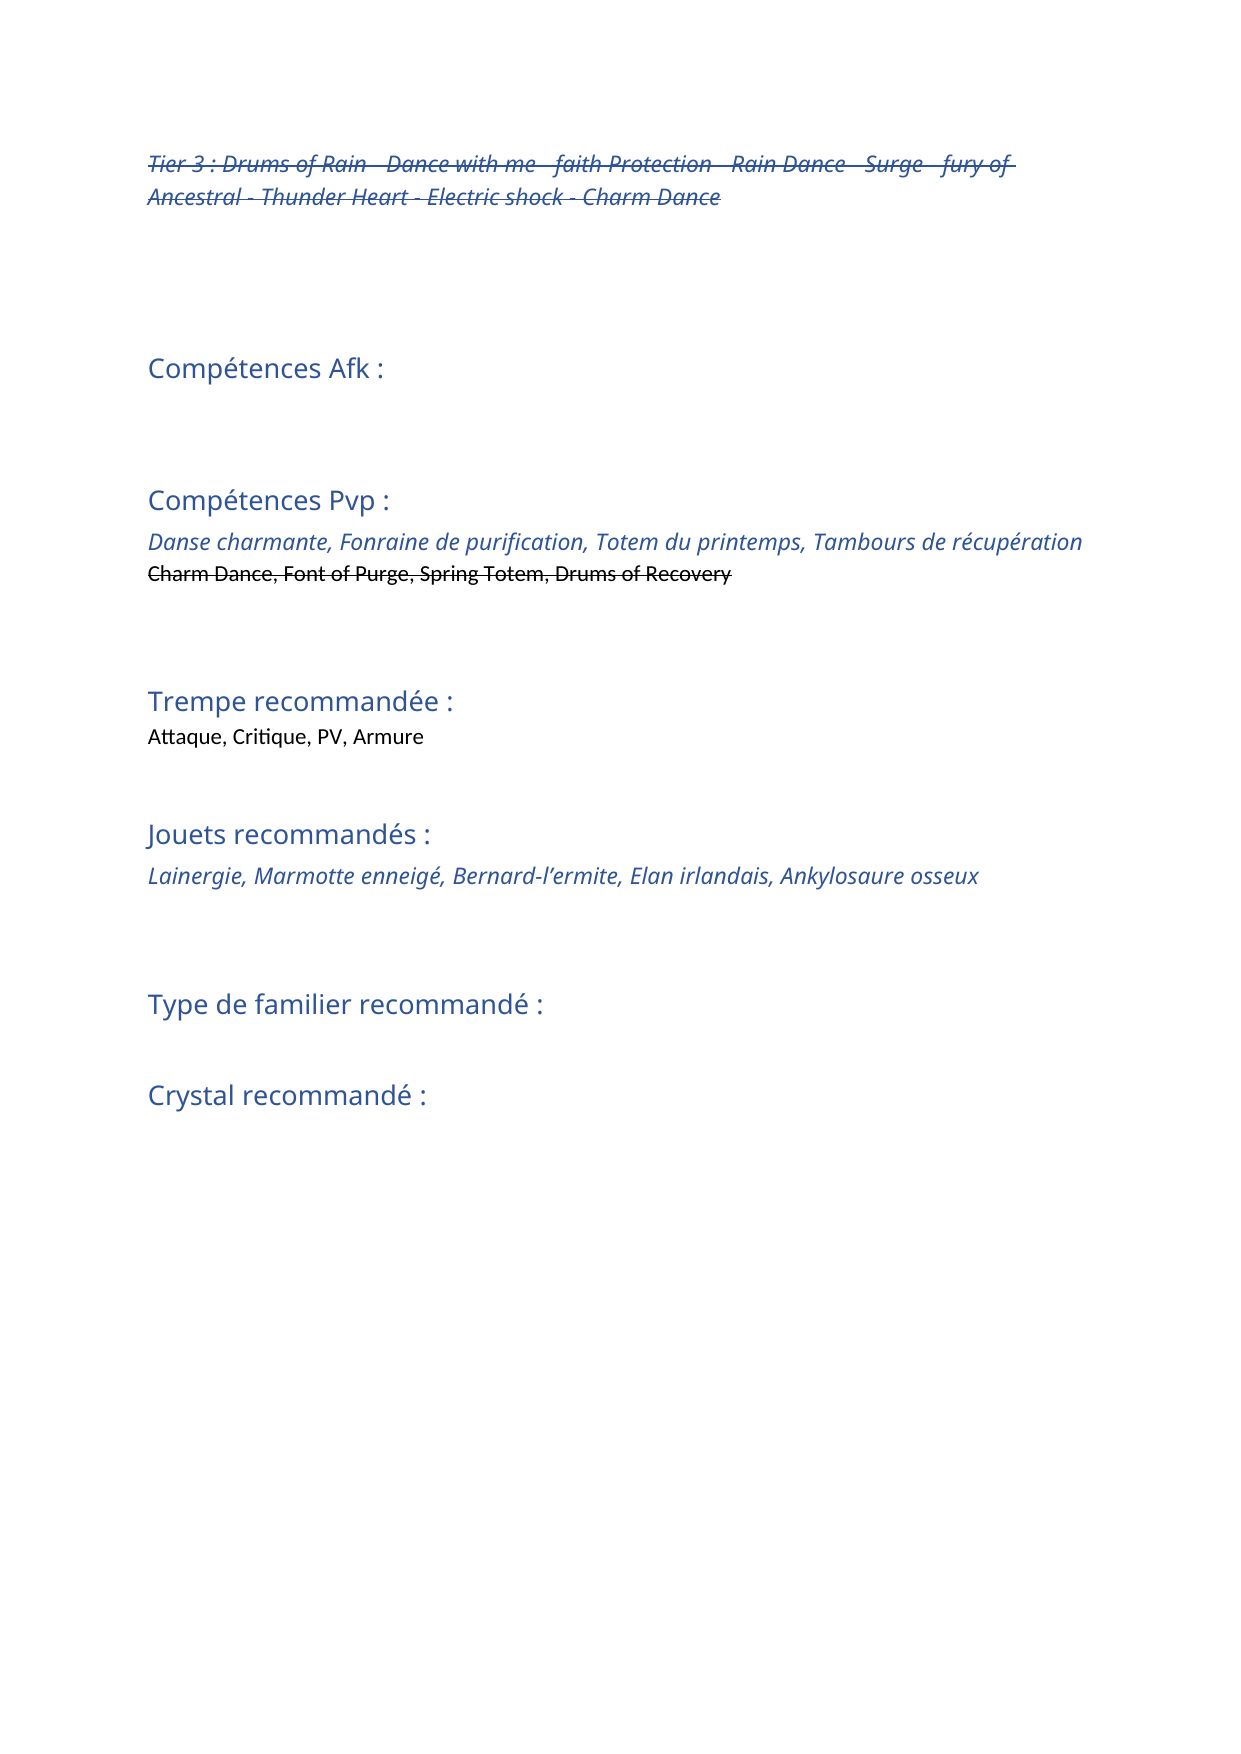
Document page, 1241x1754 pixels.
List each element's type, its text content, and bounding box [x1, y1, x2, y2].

subtitle Compétences Pvp : [148, 482, 1093, 519]
subtitle Jouets recommandés : [148, 816, 1093, 852]
subtitle Type de familier recommandé : [148, 986, 1093, 1023]
subtitle Tier 3 : Drums of Rain - Dance with me - faith Protection - Rain Dance - Surge - fury of Ancestral - Thunder Heart - Electric shock - Charm Dance [148, 148, 1093, 213]
subtitle Trempe recommandée : [148, 682, 1093, 719]
subtitle Lainergie, Marmotte enneigé, Bernard-l’ermite, Elan irlandais, Ankylosaure osseux [148, 859, 1093, 891]
text Charm Dance, Font of Purge, Spring Totem, Drums of Recovery [148, 559, 1093, 587]
subtitle Danse charmante, Fonraine de purification, Totem du printemps, Tambours de récupération [148, 526, 1093, 557]
text Attaque, Critique, PV, Armure [148, 722, 1093, 750]
subtitle Compétences Afk : [148, 350, 1093, 387]
subtitle Crystal recommandé : [148, 1076, 1093, 1113]
